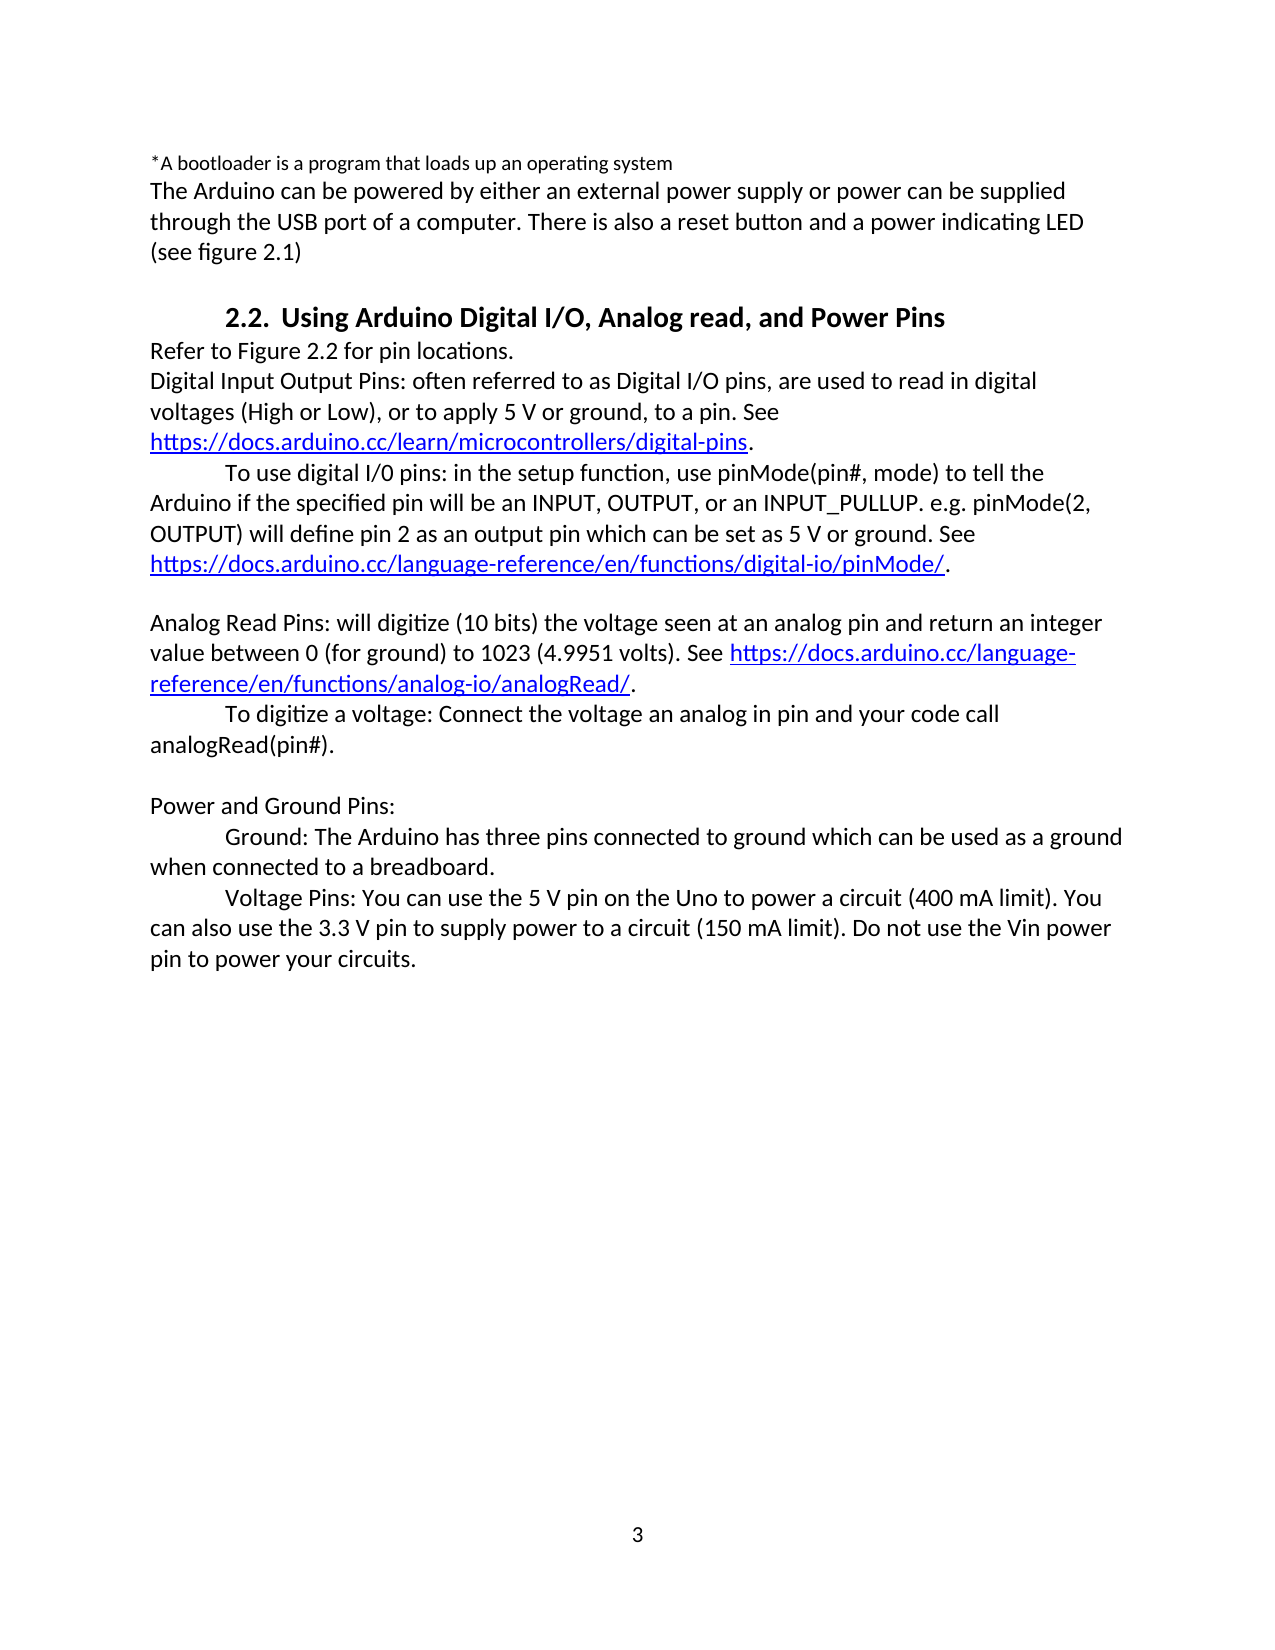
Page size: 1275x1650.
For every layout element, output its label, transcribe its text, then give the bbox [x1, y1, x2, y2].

text *A bootloader is a program that loads up an operating system [150, 150, 1125, 175]
list Using Arduino Digital I/O, Analog read, and Power Pins [225, 299, 1125, 335]
text Digital Input Output Pins: often referred to as Digital I/O pins, are used to read in digital voltages (High or Low), or to apply 5 V or ground, to a pin. See https://docs.arduino.cc/learn/microcontrollers/digital-pins. [150, 365, 1125, 457]
text Ground: The Arduino has three pins connected to ground which can be used as a ground when connected to a breadboard. [150, 821, 1125, 882]
text Power and Ground Pins: [150, 790, 1125, 821]
text To digitize a voltage: Connect the voltage an analog in pin and your code call analogRead(pin#). [150, 698, 1125, 759]
text Voltage Pins: You can use the 5 V pin on the Uno to power a circuit (400 mA limit). You can also use the 3.3 V pin to supply power to a circuit (150 mA limit). Do not use the Vin power pin to power your circuits. [150, 882, 1125, 973]
text Analog Read Pins: will digitize (10 bits) the voltage seen at an analog pin and return an integer value between 0 (for ground) to 1023 (4.9951 volts). See https://docs.arduino.cc/language-reference/en/functions/analog-io/analogRead/. [150, 607, 1125, 698]
text Refer to Figure 2.2 for pin locations. [150, 335, 1125, 365]
text To use digital I/0 pins: in the setup function, use pinMode(pin#, mode) to tell the Arduino if the specified pin will be an INPUT, OUTPUT, or an INPUT_PULLUP. e.g. pinMode(2, OUTPUT) will define pin 2 as an output pin which can be set as 5 V or ground. See https://docs.arduino.cc/language-reference/en/functions/digital-io/pinMode/. [150, 457, 1125, 579]
text The Arduino can be powered by either an external power supply or power can be supplied through the USB port of a computer. There is also a reset button and a power indicating LED (see figure 2.1) [150, 175, 1125, 267]
